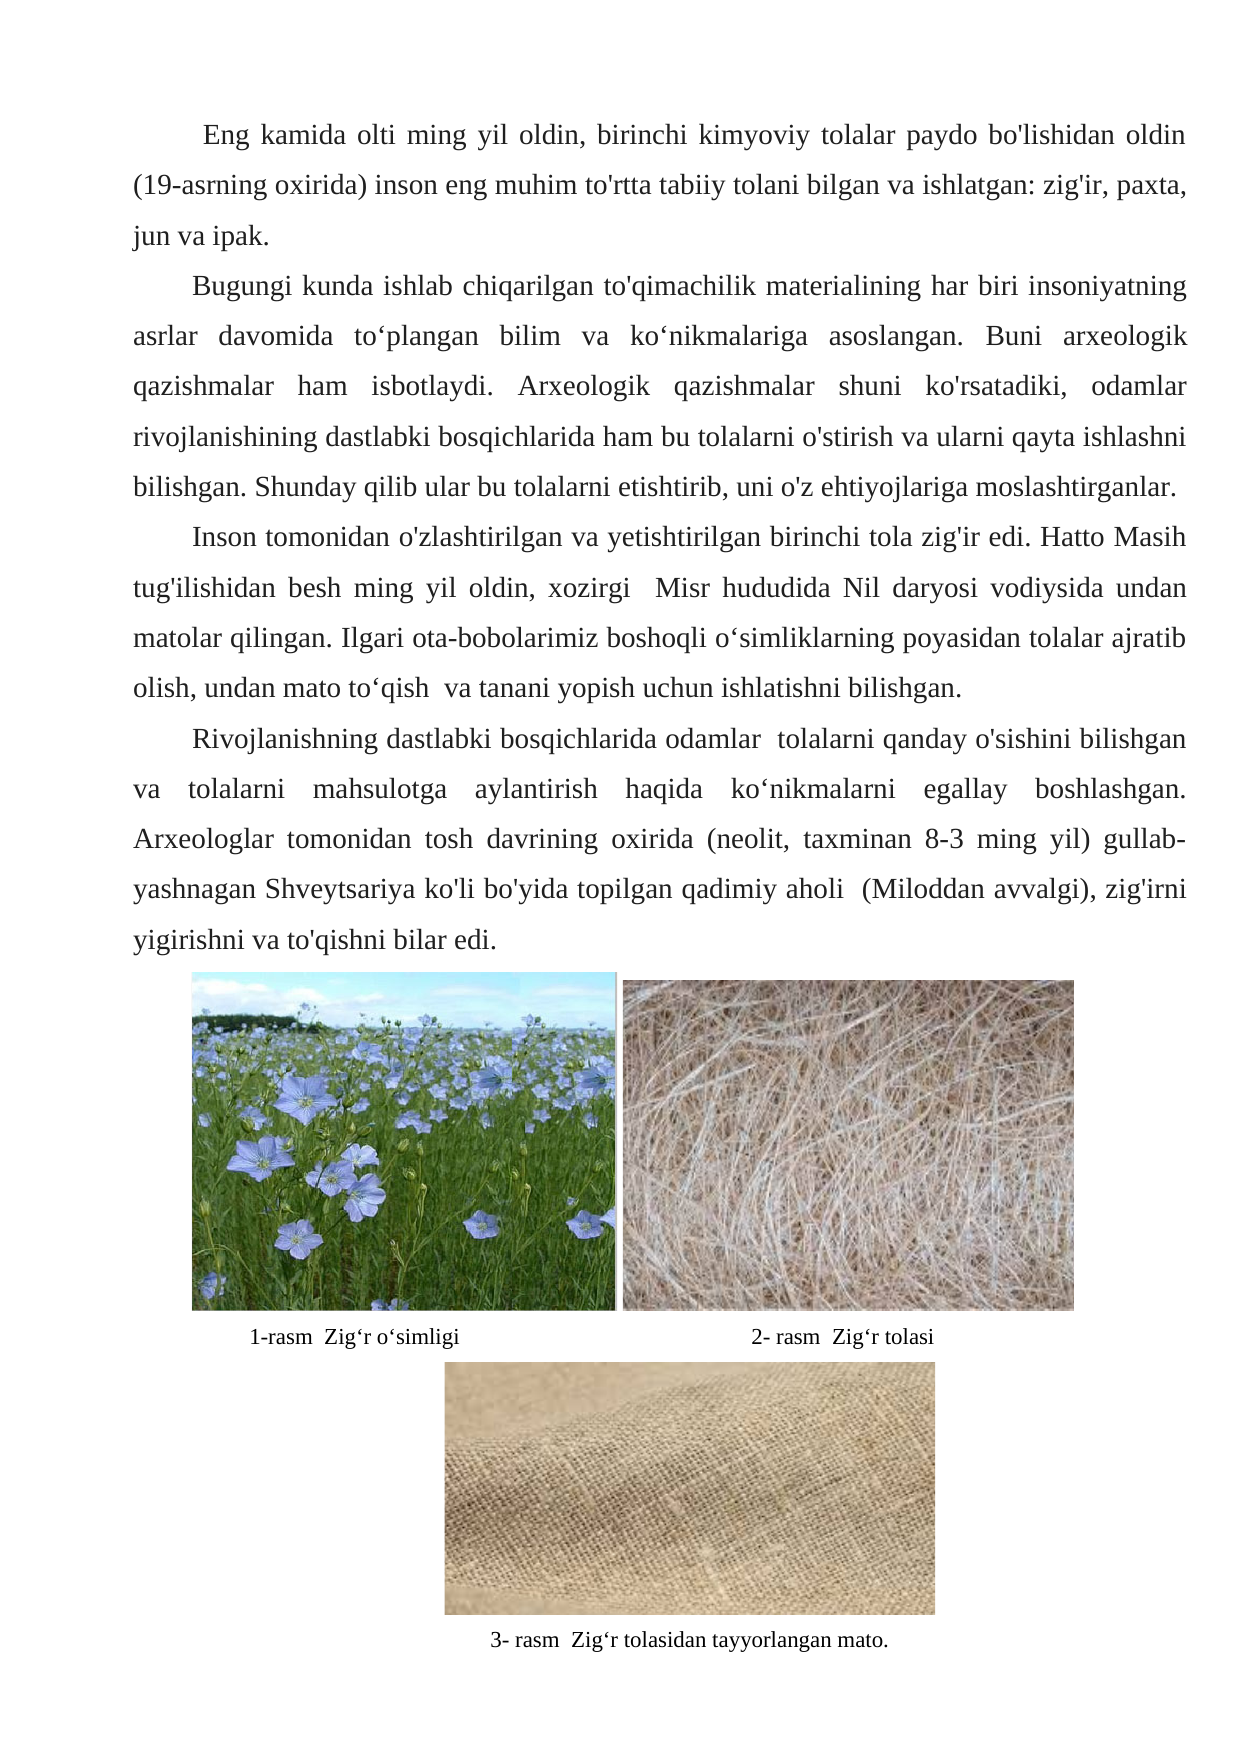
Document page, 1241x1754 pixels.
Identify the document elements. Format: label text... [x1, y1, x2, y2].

text Inson tomonidan o'zlashtirilgan va yetishtirilgan birinchi tola zig'ir edi. Hatto Masih tug'ilishidan besh ming yil oldin, xozirgi Misr hududida Nil daryosi vodiysida undan matolar qilingan. Ilgari ota-bobolarimiz boshoqli o‘simliklarning poyasidan tolalar ajratib olish, undan mato to‘qish va tanani yopish uchun ishlatishni bilishgan. [133, 519, 1188, 704]
picture [444, 1362, 936, 1615]
text 3- rasm Zig‘r tolasidan tayyorlangan mato. [133, 1626, 1188, 1652]
picture [191, 972, 618, 1311]
text 1-rasm Zig‘r o‘simligi 2- rasm Zig‘r tolasi [133, 1323, 1188, 1349]
text Bugungi kunda ishlab chiqarilgan to'qimachilik materialining har biri insoniyatning asrlar davomida to‘plangan bilim va ko‘nikmalariga asoslangan. Buni arxeologik qazishmalar ham isbotlaydi. Arxeologik qazishmalar shuni ko'rsatadiki, odamlar rivojlanishining dastlabki bosqichlarida ham bu tolalarni o'stirish va ularni qayta ishlashni bilishgan. Shunday qilib ular bu tolalarni etishtirib, uni o'z ehtiyojlariga moslashtirganlar. [133, 268, 1188, 503]
picture [622, 980, 1074, 1311]
text Rivojlanishning dastlabki bosqichlarida odamlar tolalarni qanday o'sishini bilishgan va tolalarni mahsulotga aylantirish haqida ko‘nikmalarni egallay boshlashgan. Arxeologlar tomonidan tosh davrining oxirida (neolit, taxminan 8-3 ming yil) gullab-yashnagan Shveytsariya ko'li bo'yida topilgan qadimiy aholi (Miloddan avvalgi), zig'irni yigirishni va to'qishni bilar edi. [133, 721, 1188, 956]
text Eng kamida olti ming yil oldin, birinchi kimyoviy tolalar paydo bo'lishidan oldin (19-asrning oxirida) inson eng muhim to'rtta tabiiy tolani bilgan va ishlatgan: zig'ir, paxta, jun va ipak. [133, 117, 1188, 251]
